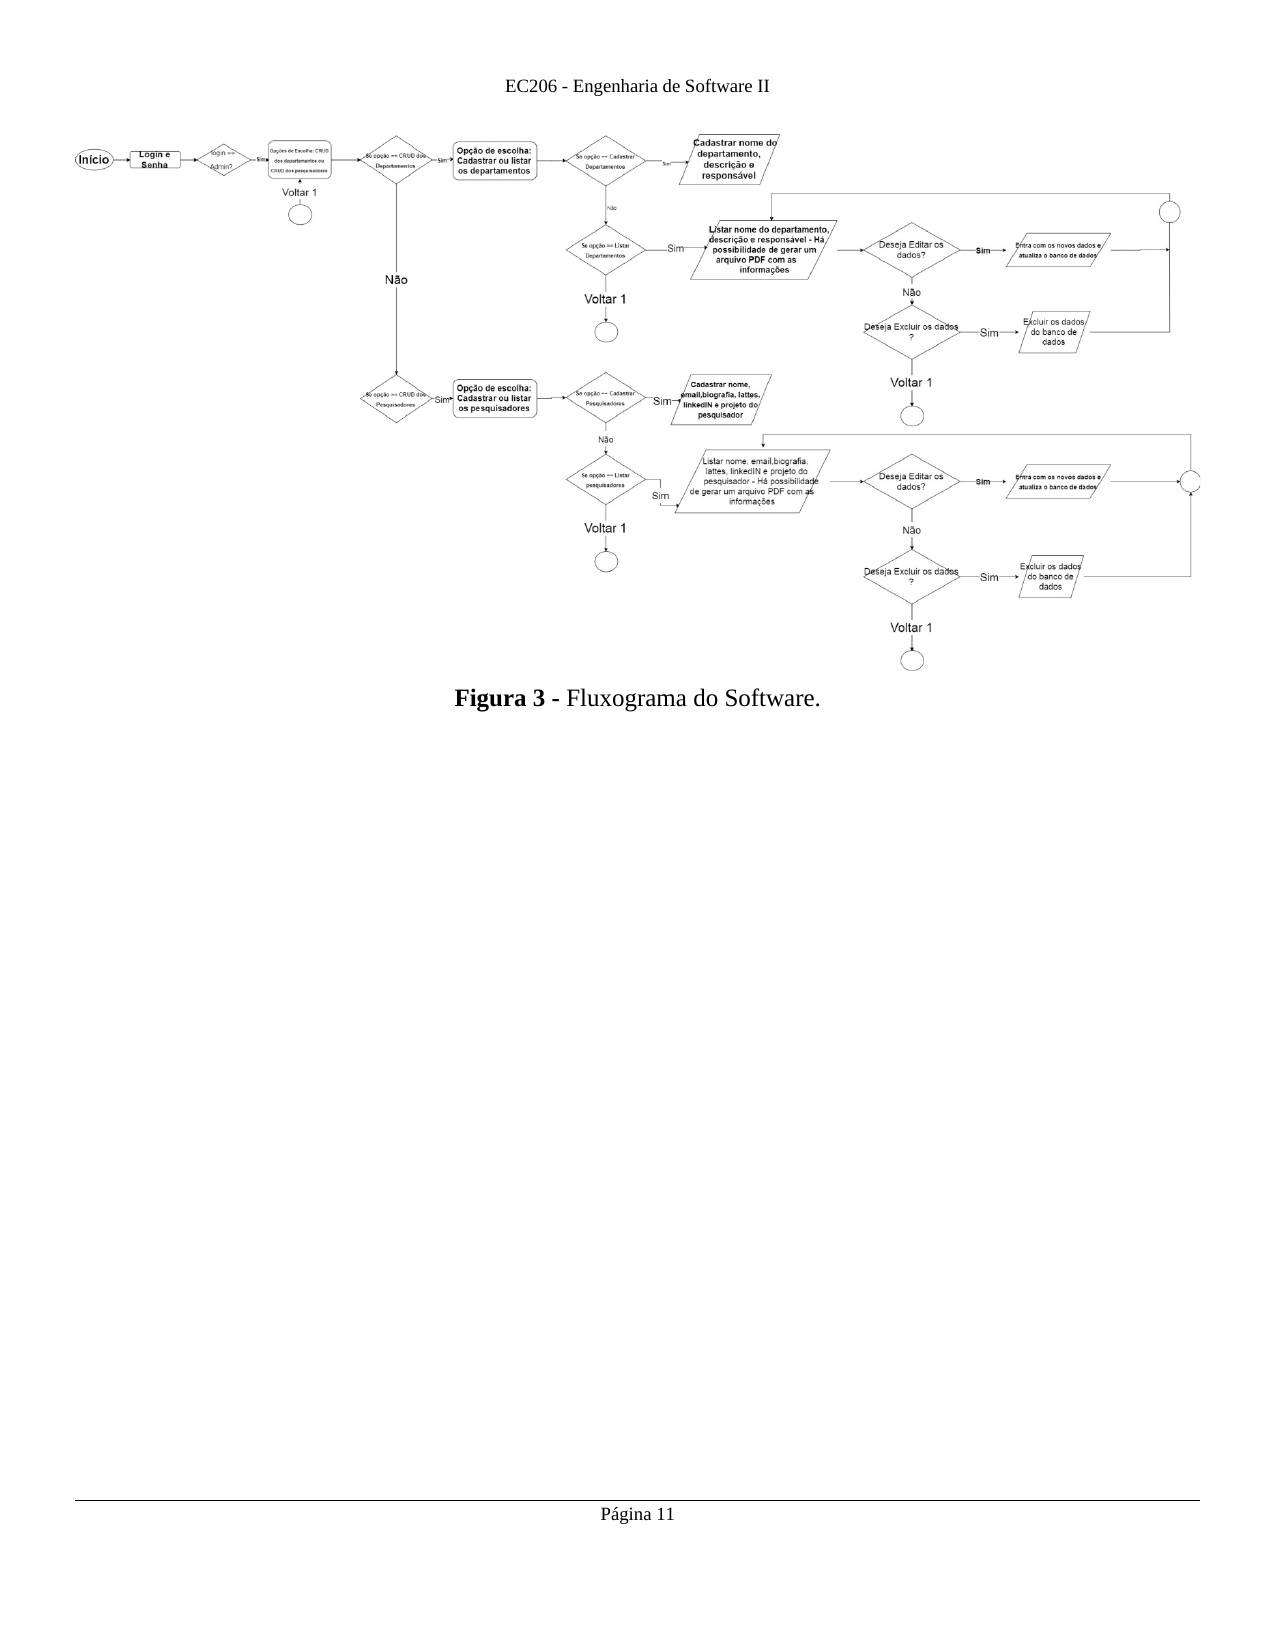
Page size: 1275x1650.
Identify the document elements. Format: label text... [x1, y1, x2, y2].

picture [75, 118, 1200, 671]
text Figura 3 - Fluxograma do Software. [75, 683, 1200, 711]
